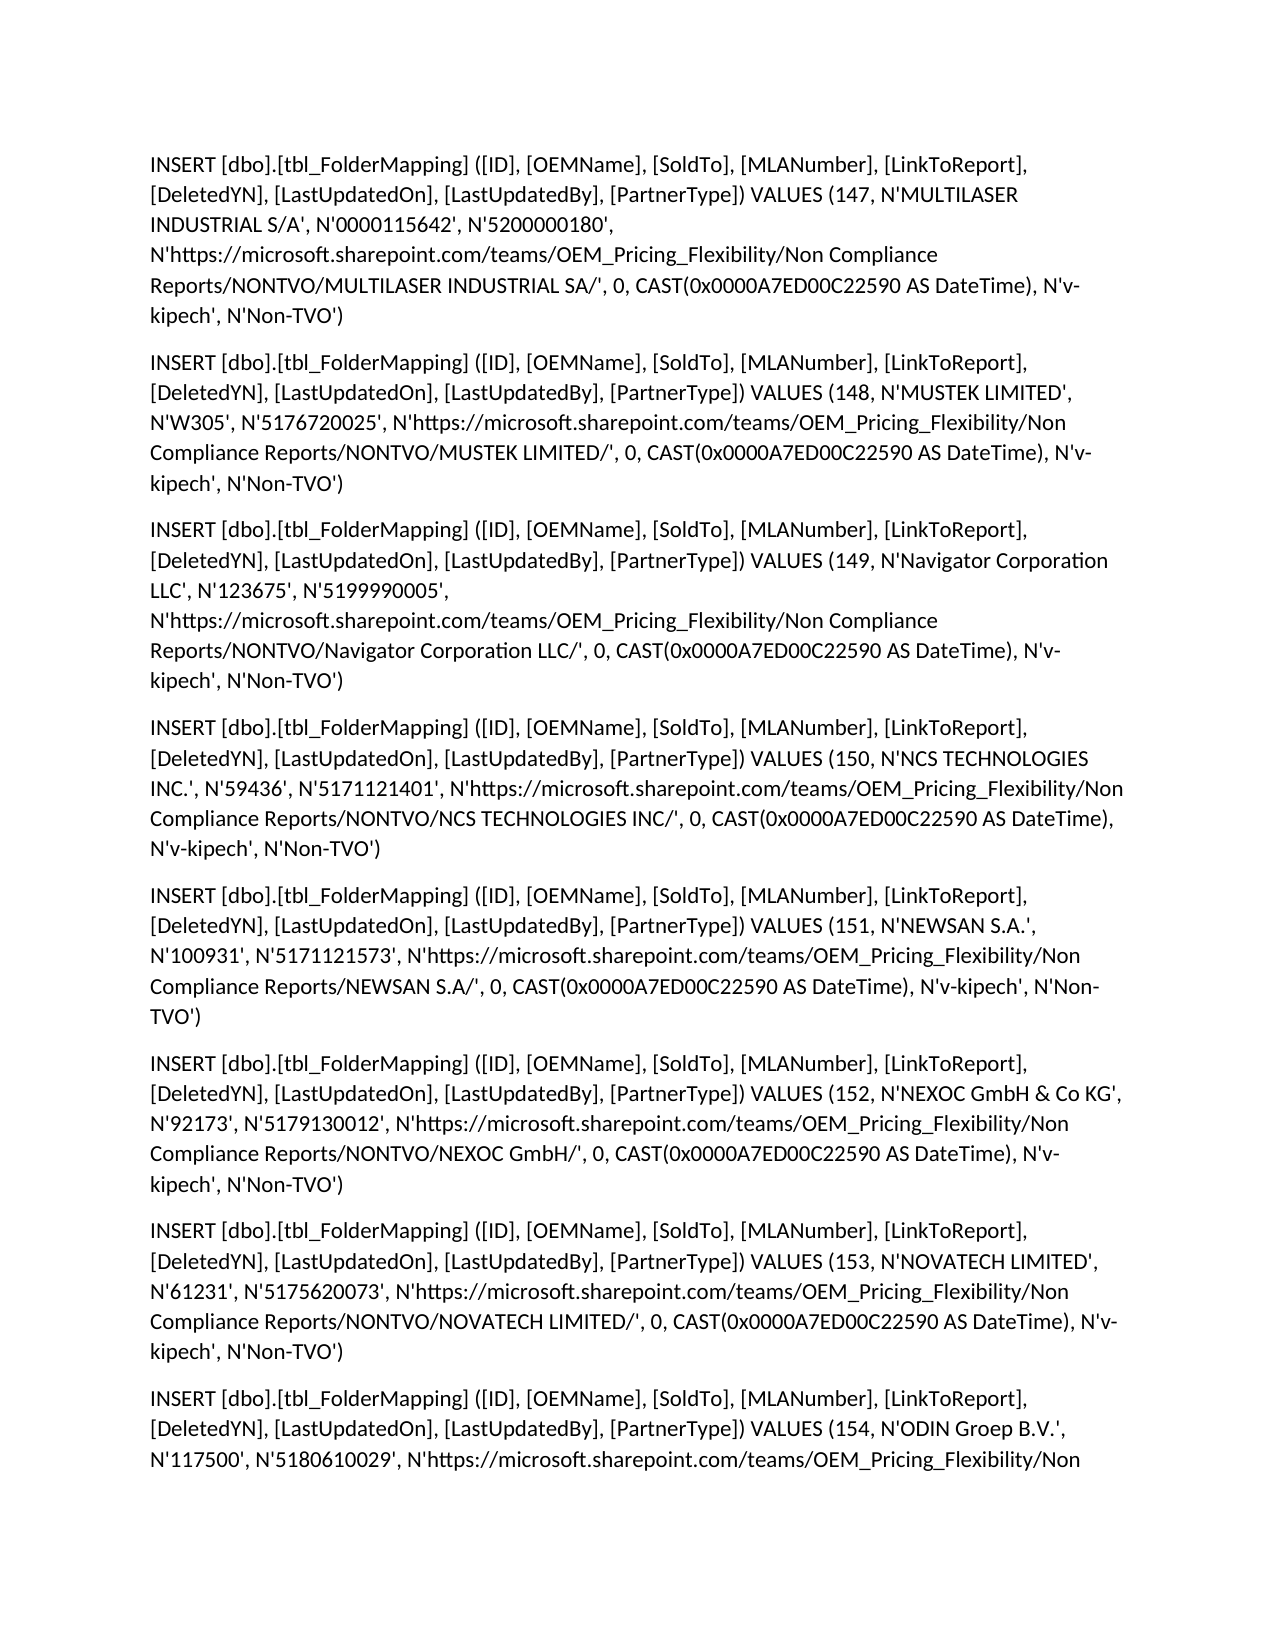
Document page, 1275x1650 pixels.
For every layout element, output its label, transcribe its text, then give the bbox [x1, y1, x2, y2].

text INSERT [dbo].[tbl_FolderMapping] ([ID], [OEMName], [SoldTo], [MLANumber], [LinkToReport], [DeletedYN], [LastUpdatedOn], [LastUpdatedBy], [PartnerType]) VALUES (149, N'Navigator Corporation LLC', N'123675', N'5199990005', N'https://microsoft.sharepoint.com/teams/OEM_Pricing_Flexibility/Non Compliance Reports/NONTVO/Navigator Corporation LLC/', 0, CAST(0x0000A7ED00C22590 AS DateTime), N'v-kipech', N'Non-TVO') [150, 516, 1125, 695]
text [150, 1384, 1125, 1473]
text INSERT [dbo].[tbl_FolderMapping] ([ID], [OEMName], [SoldTo], [MLANumber], [LinkToReport], [DeletedYN], [LastUpdatedOn], [LastUpdatedBy], [PartnerType]) VALUES (147, N'MULTILASER INDUSTRIAL S/A', N'0000115642', N'5200000180', N'https://microsoft.sharepoint.com/teams/OEM_Pricing_Flexibility/Non Compliance Reports/NONTVO/MULTILASER INDUSTRIAL SA/', 0, CAST(0x0000A7ED00C22590 AS DateTime), N'v-kipech', N'Non-TVO') [150, 150, 1125, 329]
text INSERT [dbo].[tbl_FolderMapping] ([ID], [OEMName], [SoldTo], [MLANumber], [LinkToReport], [DeletedYN], [LastUpdatedOn], [LastUpdatedBy], [PartnerType]) VALUES (148, N'MUSTEK LIMITED', N'W305', N'5176720025', N'https://microsoft.sharepoint.com/teams/OEM_Pricing_Flexibility/Non Compliance Reports/NONTVO/MUSTEK LIMITED/', 0, CAST(0x0000A7ED00C22590 AS DateTime), N'v-kipech', N'Non-TVO') [150, 348, 1125, 497]
text INSERT [dbo].[tbl_FolderMapping] ([ID], [OEMName], [SoldTo], [MLANumber], [LinkToReport], [DeletedYN], [LastUpdatedOn], [LastUpdatedBy], [PartnerType]) VALUES (150, N'NCS TECHNOLOGIES INC.', N'59436', N'5171121401', N'https://microsoft.sharepoint.com/teams/OEM_Pricing_Flexibility/Non Compliance Reports/NONTVO/NCS TECHNOLOGIES INC/', 0, CAST(0x0000A7ED00C22590 AS DateTime), N'v-kipech', N'Non-TVO') [150, 713, 1125, 862]
text INSERT [dbo].[tbl_FolderMapping] ([ID], [OEMName], [SoldTo], [MLANumber], [LinkToReport], [DeletedYN], [LastUpdatedOn], [LastUpdatedBy], [PartnerType]) VALUES (152, N'NEXOC GmbH & Co KG', N'92173', N'5179130012', N'https://microsoft.sharepoint.com/teams/OEM_Pricing_Flexibility/Non Compliance Reports/NONTVO/NEXOC GmbH/', 0, CAST(0x0000A7ED00C22590 AS DateTime), N'v-kipech', N'Non-TVO') [150, 1049, 1125, 1198]
text INSERT [dbo].[tbl_FolderMapping] ([ID], [OEMName], [SoldTo], [MLANumber], [LinkToReport], [DeletedYN], [LastUpdatedOn], [LastUpdatedBy], [PartnerType]) VALUES (151, N'NEWSAN S.A.', N'100931', N'5171121573', N'https://microsoft.sharepoint.com/teams/OEM_Pricing_Flexibility/Non Compliance Reports/NEWSAN S.A/', 0, CAST(0x0000A7ED00C22590 AS DateTime), N'v-kipech', N'Non-TVO') [150, 881, 1125, 1030]
text INSERT [dbo].[tbl_FolderMapping] ([ID], [OEMName], [SoldTo], [MLANumber], [LinkToReport], [DeletedYN], [LastUpdatedOn], [LastUpdatedBy], [PartnerType]) VALUES (153, N'NOVATECH LIMITED', N'61231', N'5175620073', N'https://microsoft.sharepoint.com/teams/OEM_Pricing_Flexibility/Non Compliance Reports/NONTVO/NOVATECH LIMITED/', 0, CAST(0x0000A7ED00C22590 AS DateTime), N'v-kipech', N'Non-TVO') [150, 1217, 1125, 1366]
